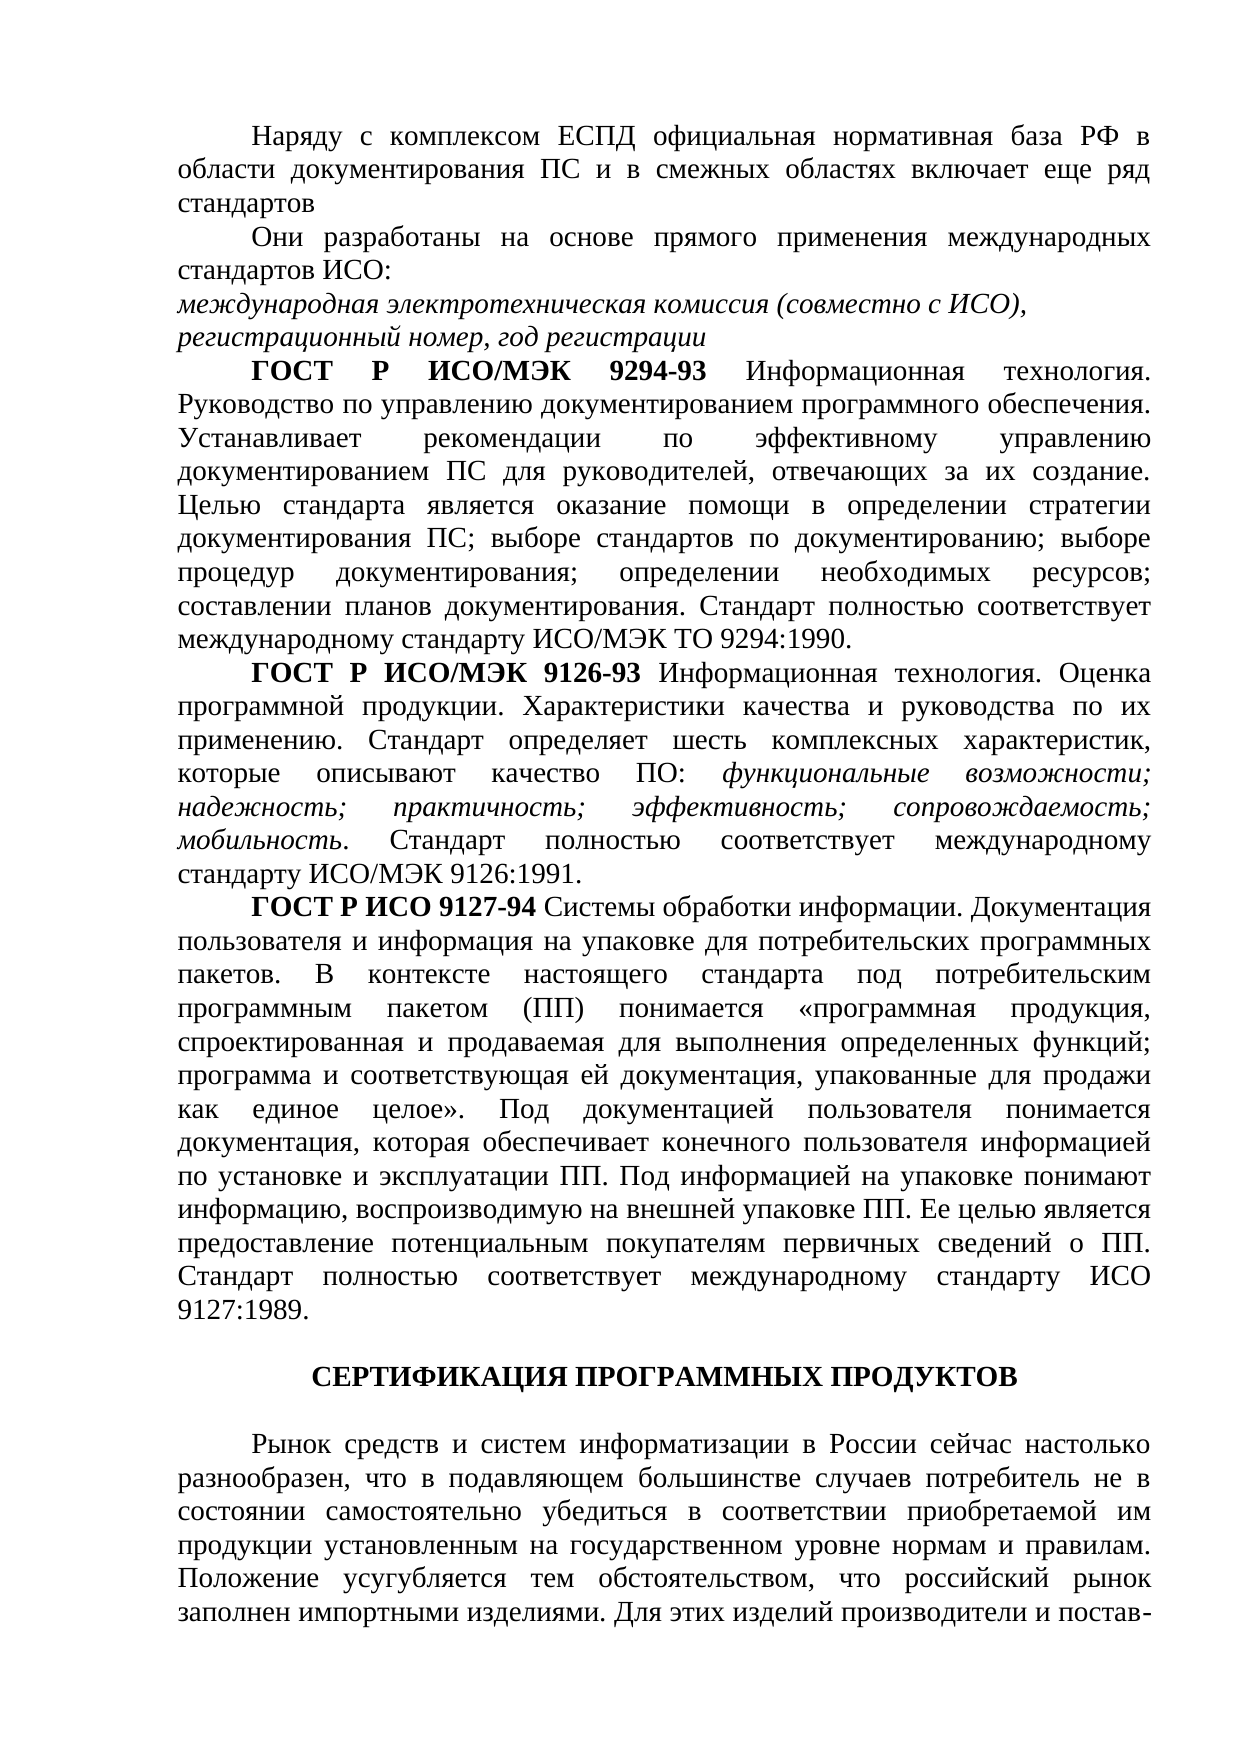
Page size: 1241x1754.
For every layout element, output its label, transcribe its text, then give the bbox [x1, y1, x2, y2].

text ГОСТ Р ИСО/МЭК 9126-93 Информационная технология. Оценка программной продукции. Характеристики качества и руководства по их применению. Стандарт определяет шесть комплексных характеристик, которые описывают качество ПО: функциональные возможности; надежность; практичность; эффективность; сопровождаемость; мобильность. Стандарт полностью соответствует международному стандарту ИСО/МЭК 9126:1991. [177, 655, 1152, 889]
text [177, 1426, 1152, 1627]
text Они разработаны на основе прямого применения международных стандартов ИСО: [177, 219, 1152, 286]
text Сертификация программных продуктов [177, 1359, 1152, 1393]
text международная электротехническая комиссия (совместно с ИСО), регистрационный номер, год регистрации [177, 286, 1152, 353]
text ГОСТ Р ИСО 9127-94 Системы обработки информации. Документация пользователя и информация на упаковке для потребительских программных пакетов. В контексте настоящего стандарта под потребительским программным пакетом (ПП) понимается «программная продукция, спроектированная и продаваемая для выполнения определенных функций; программа и соответствующая ей документация, упакованные для продажи как единое целое». Под документацией пользователя понимается документация, которая обеспечивает конечного пользователя информацией по установке и эксплуатации ПП. Под информацией на упаковке понимают информацию, воспроизводимую на внешней упаковке ПП. Ее целью является предоставление потенциальным покупателям первичных сведений о ПП. Стандарт полностью соответствует международному стандарту ИСО 9127:1989. [177, 889, 1152, 1326]
text ГОСТ Р ИСО/МЭК 9294-93 Информационная технология. Руководство по управлению документированием программного обеспечения. Устанавливает рекомендации по эффективному управлению документированием ПС для руководителей, отвечающих за их создание. Целью стандарта является оказание помощи в определении стратегии документирования ПС; выборе стандартов по документированию; выборе процедур документирования; определении необходимых ресурсов; составлении планов документирования. Стандарт полностью соответствует международному стандарту ИСО/МЭК ТО 9294:1990. [177, 353, 1152, 655]
text Наряду с комплексом ЕСПД официальная нормативная база РФ в области документирования ПС и в смежных областях включает еще ряд стандартов [177, 118, 1152, 219]
